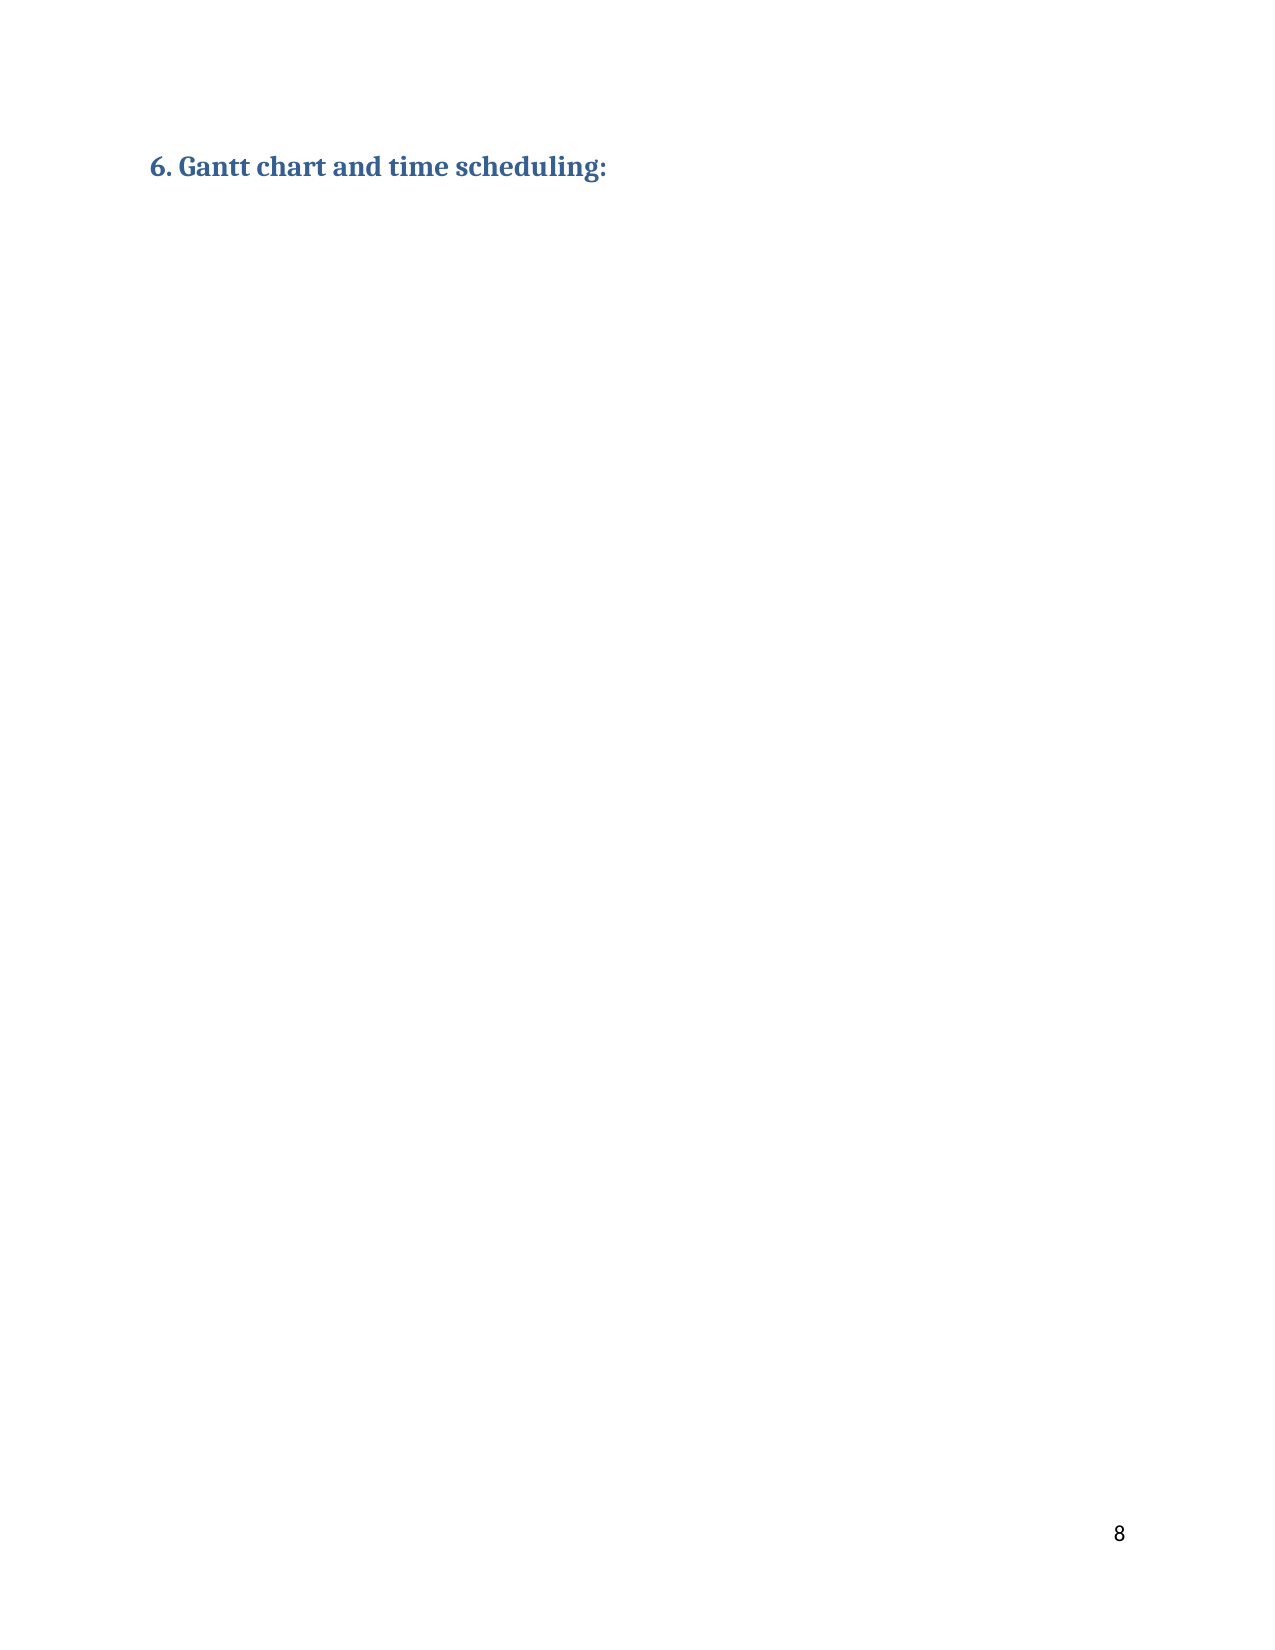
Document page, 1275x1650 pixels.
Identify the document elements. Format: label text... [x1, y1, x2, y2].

subtitle 6. Gantt chart and time scheduling: [150, 150, 1125, 183]
